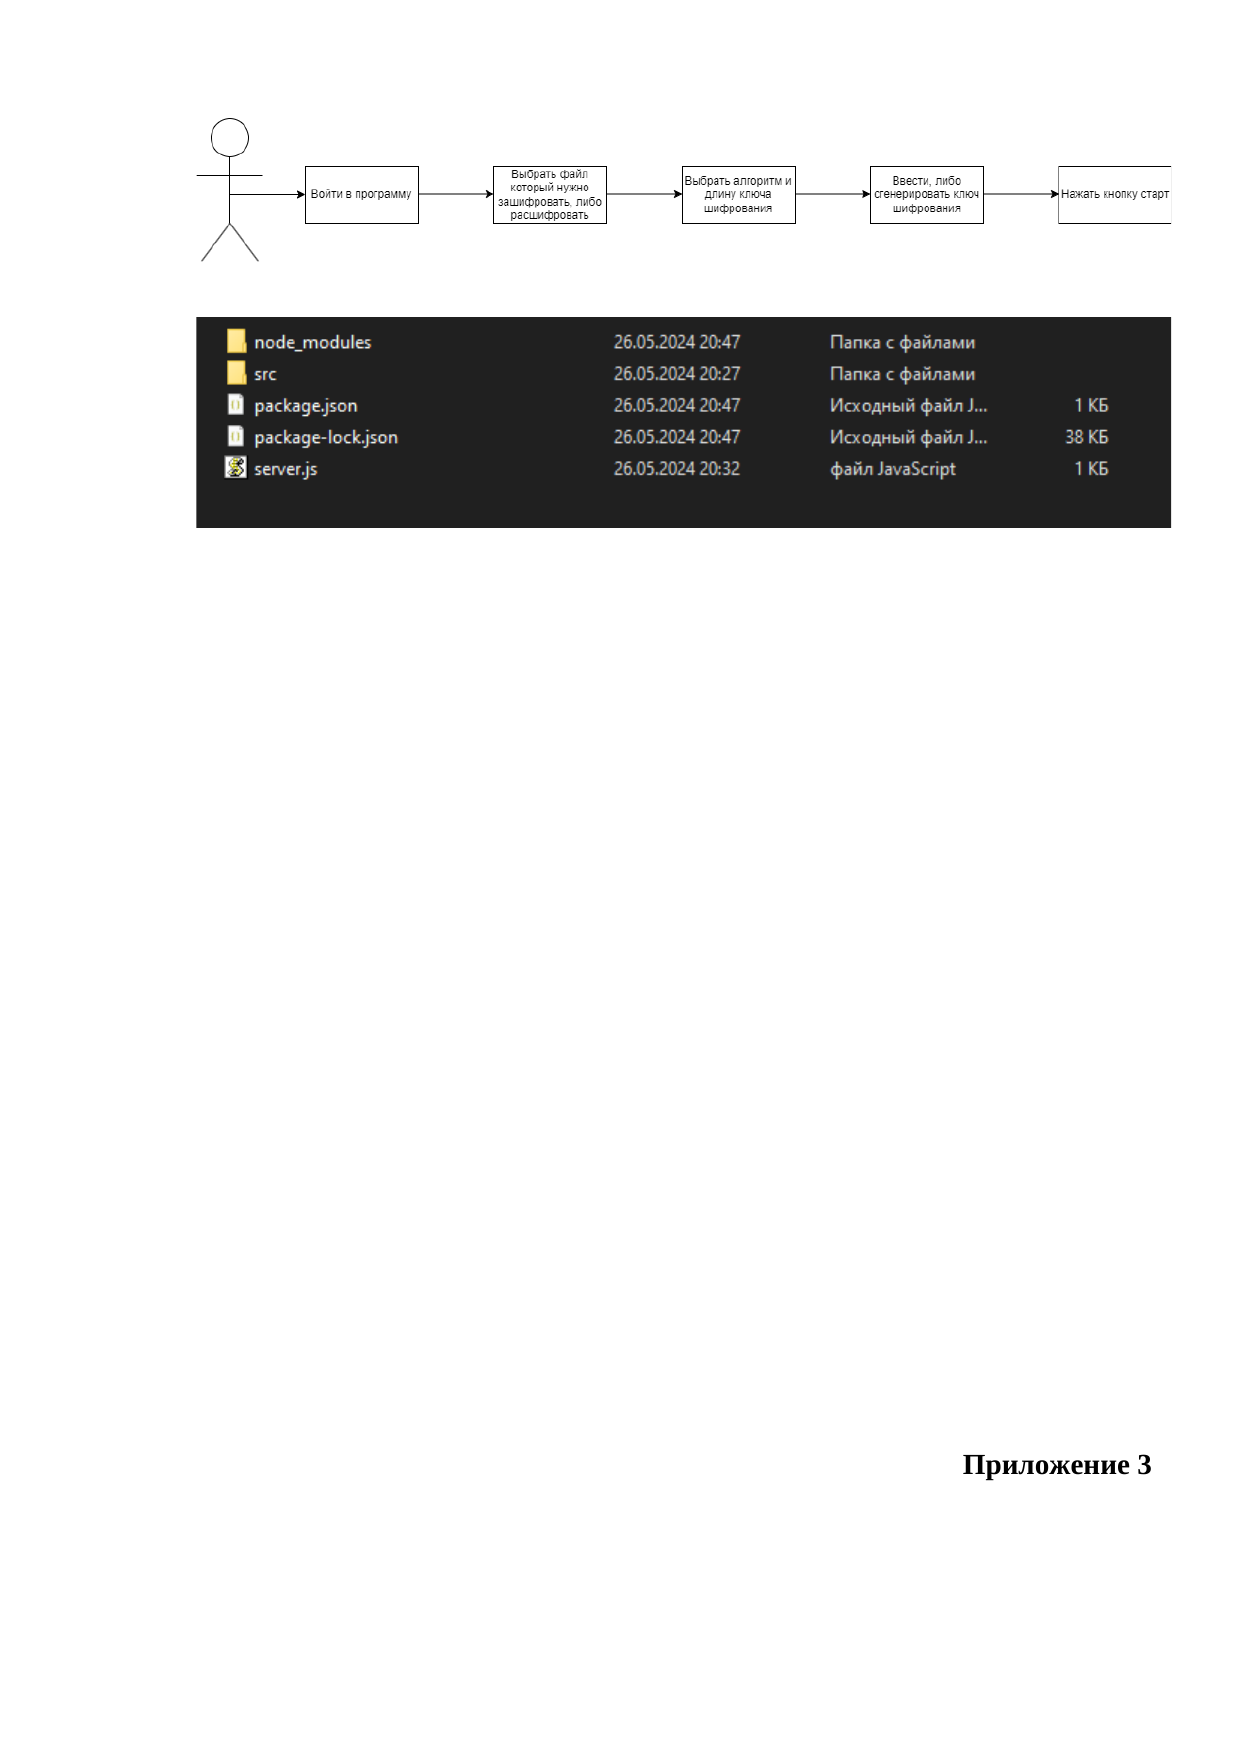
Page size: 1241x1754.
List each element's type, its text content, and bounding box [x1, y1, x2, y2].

text Приложение 3 [177, 1447, 1152, 1480]
